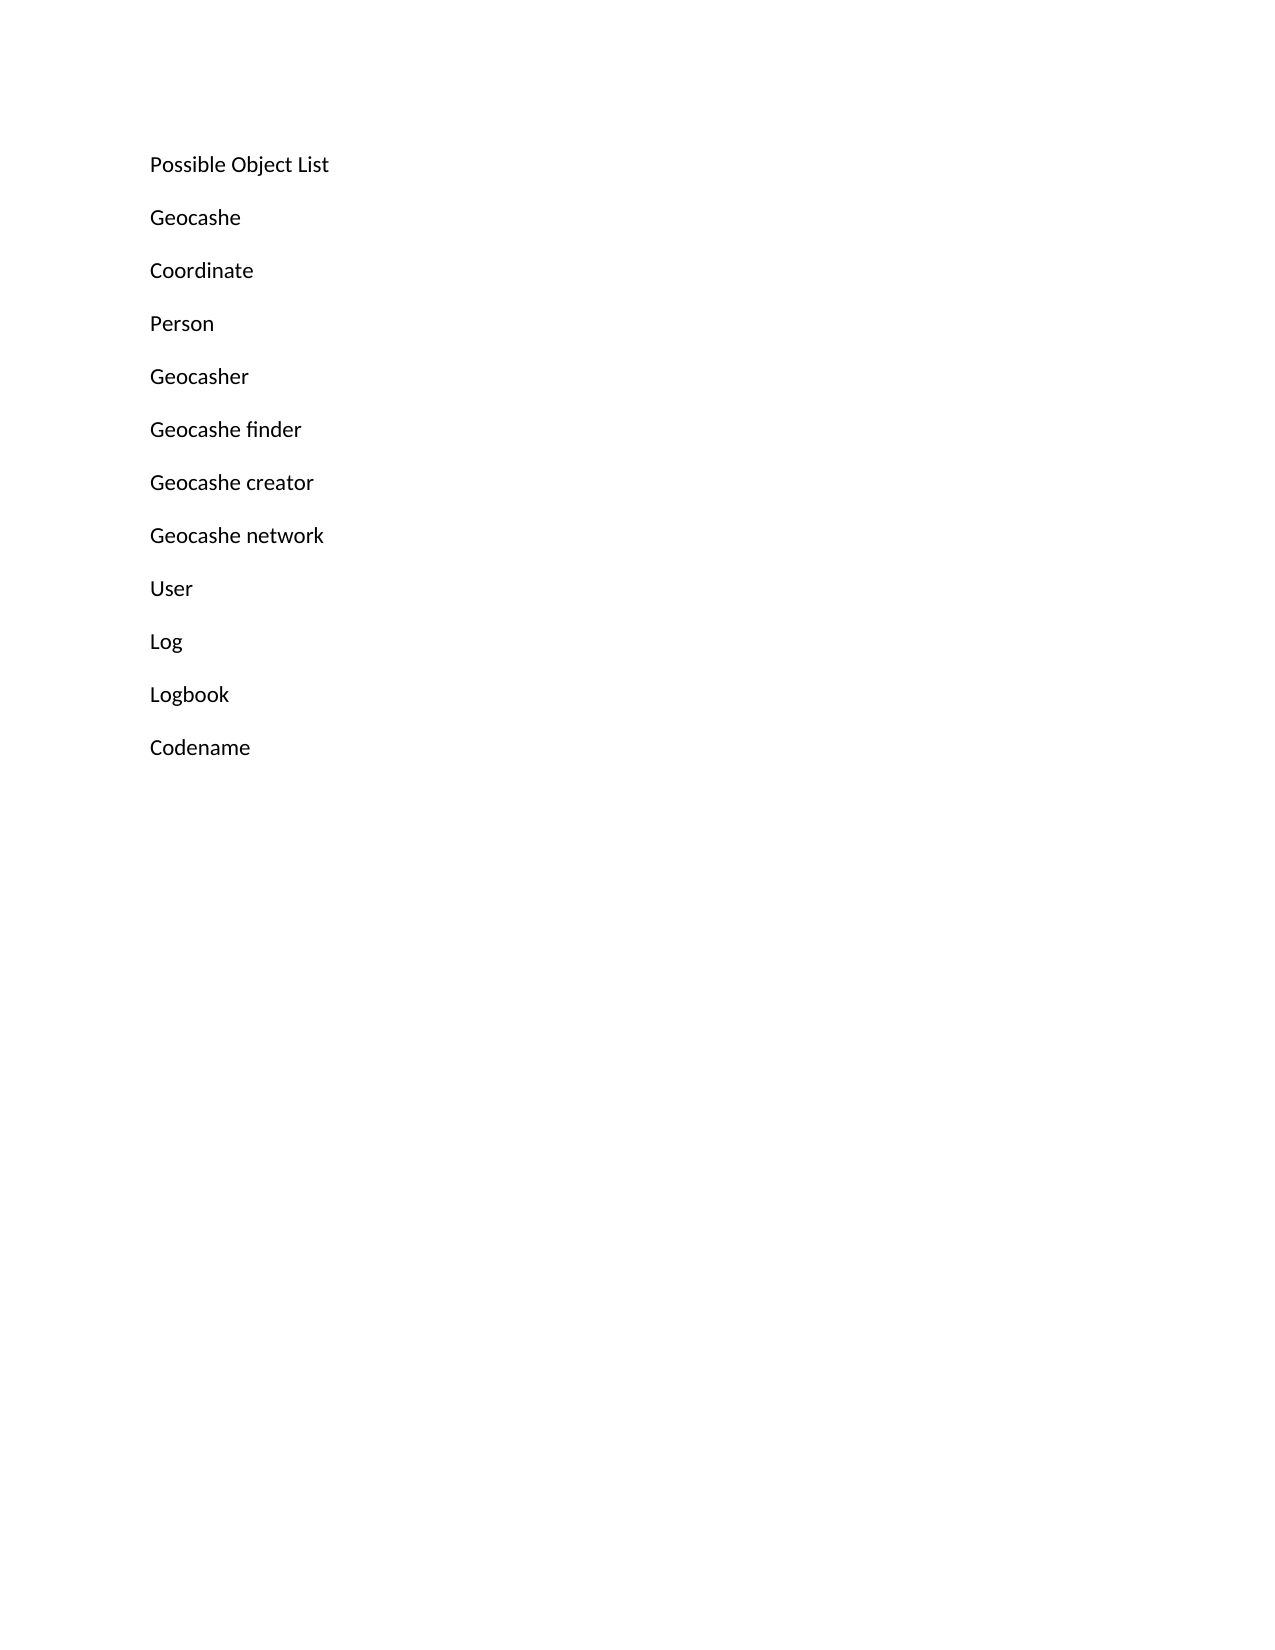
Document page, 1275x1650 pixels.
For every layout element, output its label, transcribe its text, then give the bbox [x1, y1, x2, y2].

text User [150, 574, 1125, 602]
text Geocashe creator [150, 468, 1125, 496]
text Logbook [150, 680, 1125, 708]
text Geocashe [150, 203, 1125, 231]
text Codename [150, 733, 1125, 761]
text Geocasher [150, 362, 1125, 390]
text Geocashe finder [150, 415, 1125, 443]
text Person [150, 309, 1125, 337]
text Log [150, 627, 1125, 655]
text Coordinate [150, 256, 1125, 284]
text Geocashe network [150, 521, 1125, 549]
text Possible Object List [150, 150, 1125, 178]
